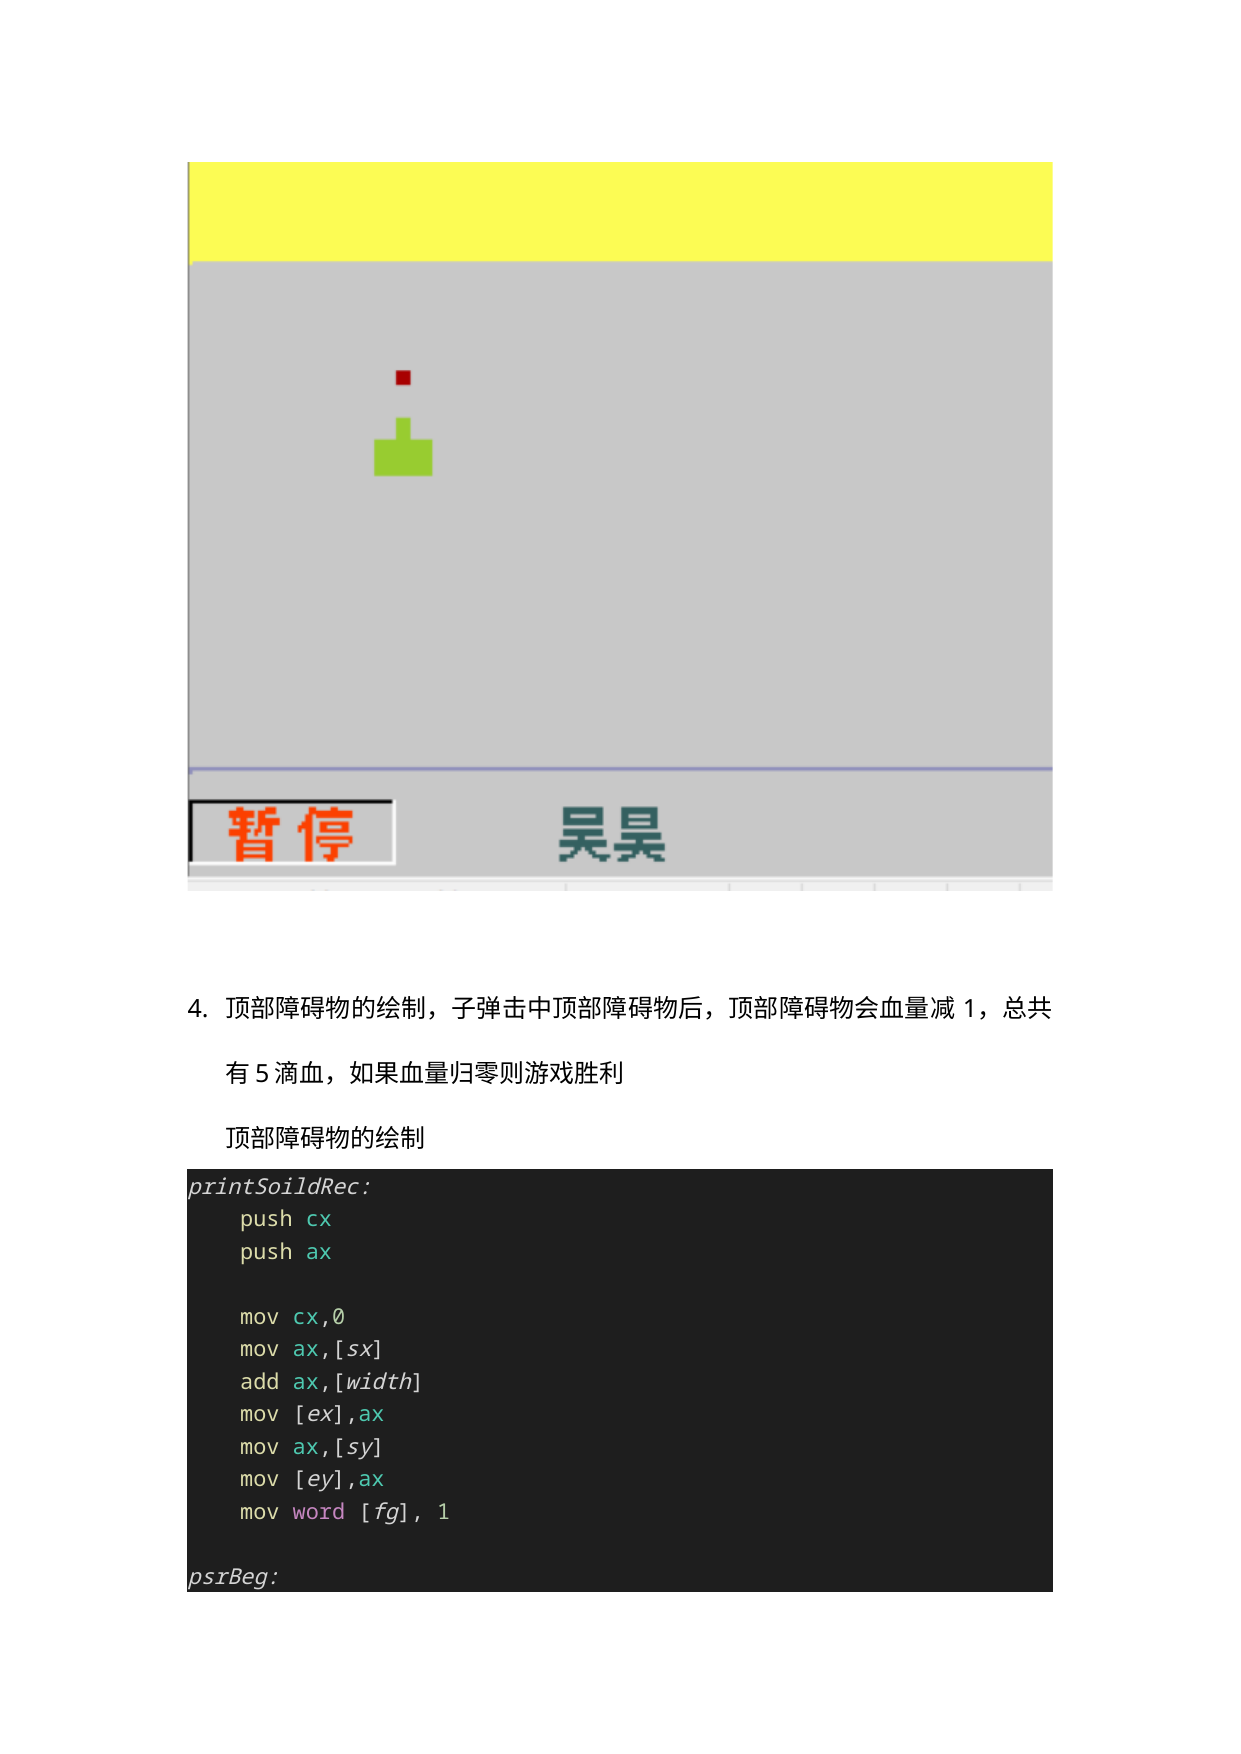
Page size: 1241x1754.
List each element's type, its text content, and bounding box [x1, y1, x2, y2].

list 顶部障碍物的绘制，子弹击中顶部障碍物后，顶部障碍物会血量减1，总共有5滴血，如果血量归零则游戏胜利 [187, 974, 1053, 1104]
text psrBeg: [187, 1559, 1053, 1592]
text mov ax,[sy] [187, 1429, 1053, 1462]
text mov [ey],ax [187, 1462, 1053, 1494]
text push cx [187, 1202, 1053, 1234]
text printSoildRec: [187, 1169, 1053, 1202]
text mov [ex],ax [187, 1397, 1053, 1429]
picture [187, 162, 1053, 891]
list 顶部障碍物的绘制 [225, 1104, 1053, 1169]
text mov ax,[sx] [187, 1332, 1053, 1364]
text push ax [187, 1234, 1053, 1267]
text mov cx,0 [187, 1299, 1053, 1332]
text mov word [fg], 1 [187, 1494, 1053, 1527]
text add ax,[width] [187, 1364, 1053, 1397]
